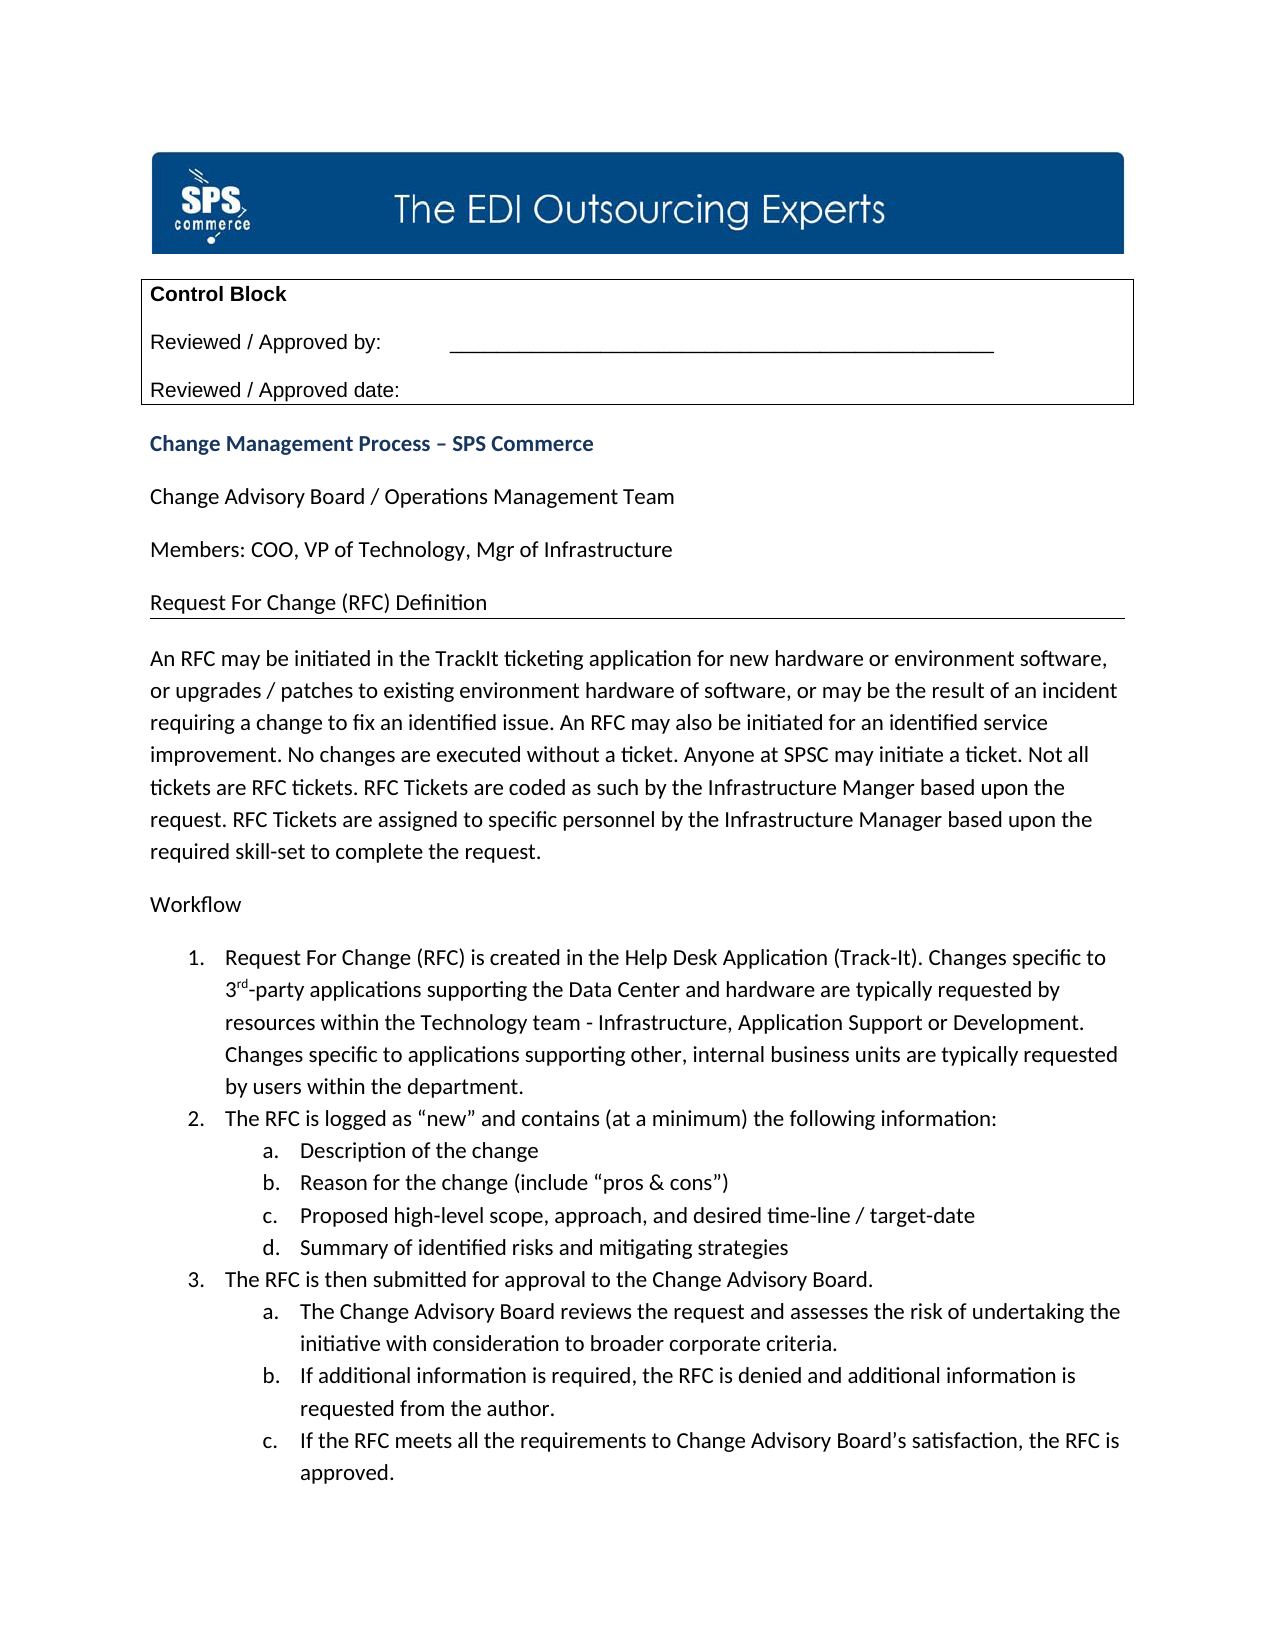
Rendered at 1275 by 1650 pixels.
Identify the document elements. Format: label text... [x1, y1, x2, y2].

list The RFC is then submitted for approval to the Change Advisory Board. [187, 1265, 1125, 1293]
list If the RFC meets all the requirements to Change Advisory Board’s satisfaction, the RFC is approved. [262, 1426, 1125, 1486]
text Reviewed / Approved by: _______________________________________________ [150, 330, 1125, 354]
list The Change Advisory Board reviews the request and assesses the risk of undertaking the initiative with consideration to broader corporate criteria. [262, 1297, 1125, 1357]
list Reason for the change (include “pros & cons”) [262, 1168, 1125, 1197]
text Request For Change (RFC) Definition [150, 588, 1125, 618]
text Control Block [142, 280, 1133, 306]
text Change Advisory Board / Operations Management Team [150, 482, 1125, 510]
list The RFC is logged as “new” and contains (at a minimum) the following information: [187, 1104, 1125, 1132]
list If additional information is required, the RFC is denied and additional information is requested from the author. [262, 1362, 1125, 1422]
list Proposed high-level scope, approach, and desired time-line / target-date [262, 1201, 1125, 1229]
list Summary of identified risks and mitigating strategies [262, 1233, 1125, 1261]
list Description of the change [262, 1136, 1125, 1164]
text Change Management Process – SPS Commerce [150, 429, 1125, 457]
text Members: COO, VP of Technology, Mgr of Infrastructure [150, 535, 1125, 563]
list Request For Change (RFC) is created in the Help Desk Application (Track-It). Changes specific to 3rd-party applications supporting the Data Center and hardware are typically requested by resources within the Technology team - Infrastructure, Application Support or Development. Changes specific to applications supporting other, internal business units are typically requested by users within the department. [187, 943, 1125, 1100]
text An RFC may be initiated in the TrackIt ticketing application for new hardware or environment software, or upgrades / patches to existing environment hardware of software, or may be the result of an incident requiring a change to fix an identified issue. An RFC may also be initiated for an identified service improvement. No changes are executed without a ticket. Anyone at SPSC may initiate a ticket. Not all tickets are RFC tickets. RFC Tickets are coded as such by the Infrastructure Manger based upon the request. RFC Tickets are assigned to specific personnel by the Infrastructure Manager based upon the required skill-set to complete the request. [150, 644, 1125, 865]
text Workflow [150, 890, 1125, 918]
text Reviewed / Approved date: [142, 375, 1133, 404]
